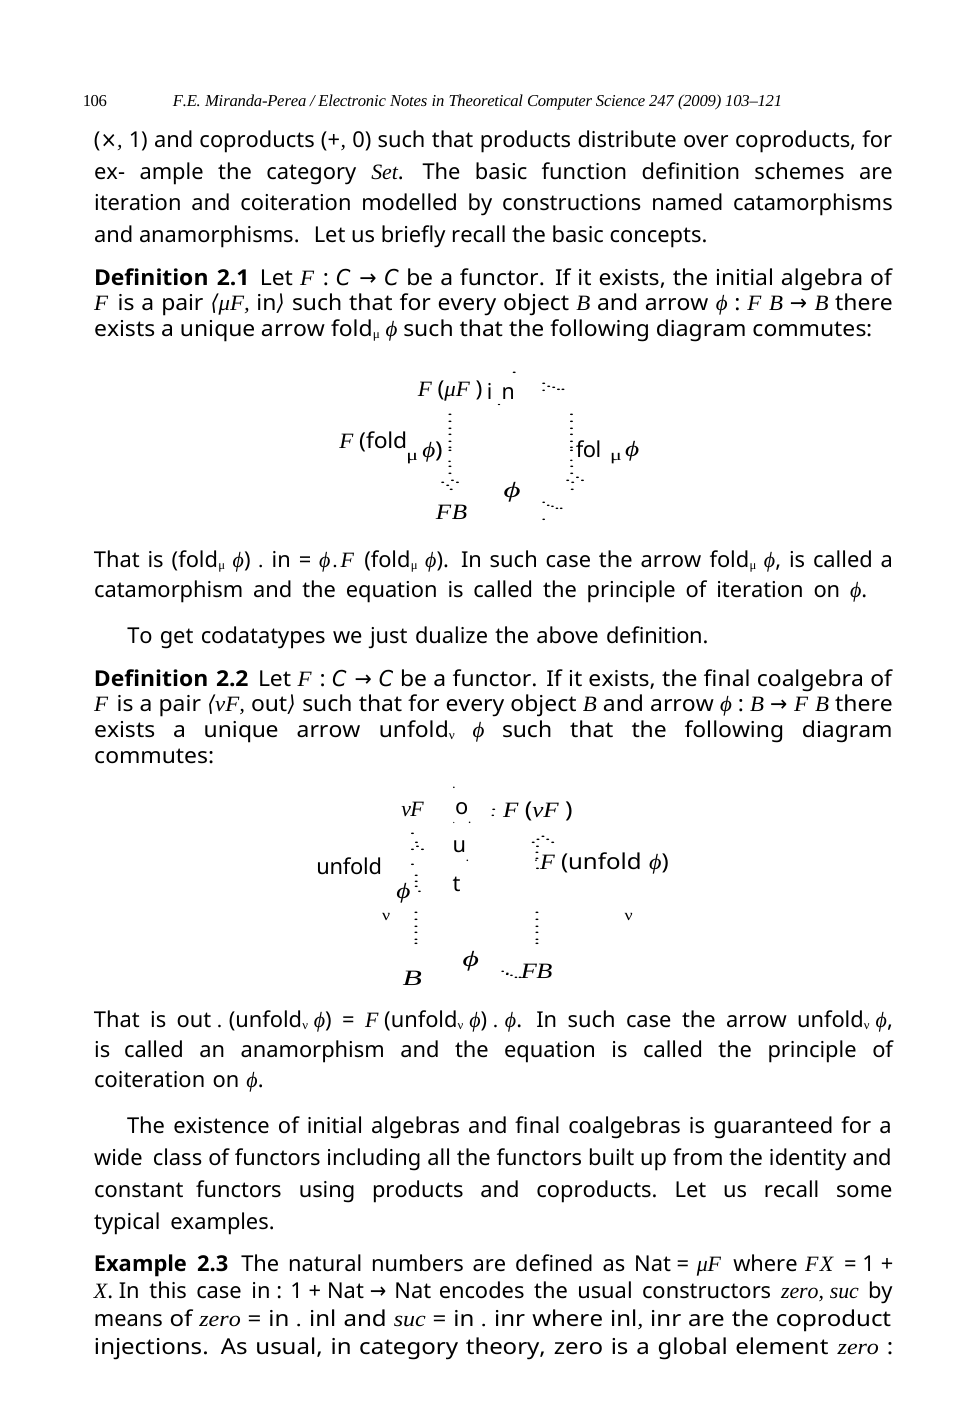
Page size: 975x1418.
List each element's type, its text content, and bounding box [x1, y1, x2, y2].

text B ϕ ..... [71, 946, 854, 990]
text ..... [541, 374, 910, 393]
text ..o.u.t [452, 778, 476, 906]
text ..... [531, 828, 910, 846]
text ..... [410, 824, 429, 868]
text .i.n [487, 358, 516, 408]
text The existence of initial algebras and final coalgebras is guaranteed for a wide class of functors including all the functors built up from the identity and constant functors using products and coproducts. Let us recall some typical examples. [94, 1110, 893, 1236]
text F (μF ) [418, 373, 483, 403]
text . F (νF ) [491, 794, 910, 824]
text .... [431, 476, 470, 489]
text FB [433, 499, 470, 524]
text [94, 1249, 893, 1360]
text νF [401, 796, 429, 822]
text ϕ ..... [503, 486, 910, 515]
text (×, 1) and coproducts (+, 0) such that products distribute over coproducts, for ex- ample the category Set. The basic function definition schemes are iteration and coiteration modelled by constructions named catamorphisms and anamorphisms. Let us briefly recall the basic concepts. [94, 124, 893, 249]
text Definition 2.1 Let F : C → C be a functor. If it exists, the initial algebra of F is a pair ⟨μF, in⟩ such that for every object B and arrow ϕ : F B → B there exists a unique arrow foldμ ϕ such that the following diagram commutes: [94, 265, 893, 343]
text That is (foldμ ϕ) . in = ϕ.F (foldμ ϕ). In such case the arrow foldμ ϕ, is called a catamorphism and the equation is called the principle of iteration on ϕ. [94, 543, 893, 603]
text F (fold [71, 436, 407, 452]
text Definition 2.2 Let F : C → C be a functor. If it exists, the final coalgebra of F is a pair ⟨νF, out⟩ such that for every object B and arrow ϕ : B → F B there exists a unique arrow unfoldν ϕ such that the following diagram commutes: [94, 666, 893, 769]
text To get codatatypes we just dualize the above definition. [127, 620, 910, 649]
text That is out . (unfoldν ϕ) = F (unfoldν ϕ) . ϕ. In such case the arrow unfoldν ϕ, is called an anamorphism and the equation is called the principle of coiteration on ϕ. [94, 1004, 893, 1094]
text unfold [71, 862, 382, 878]
